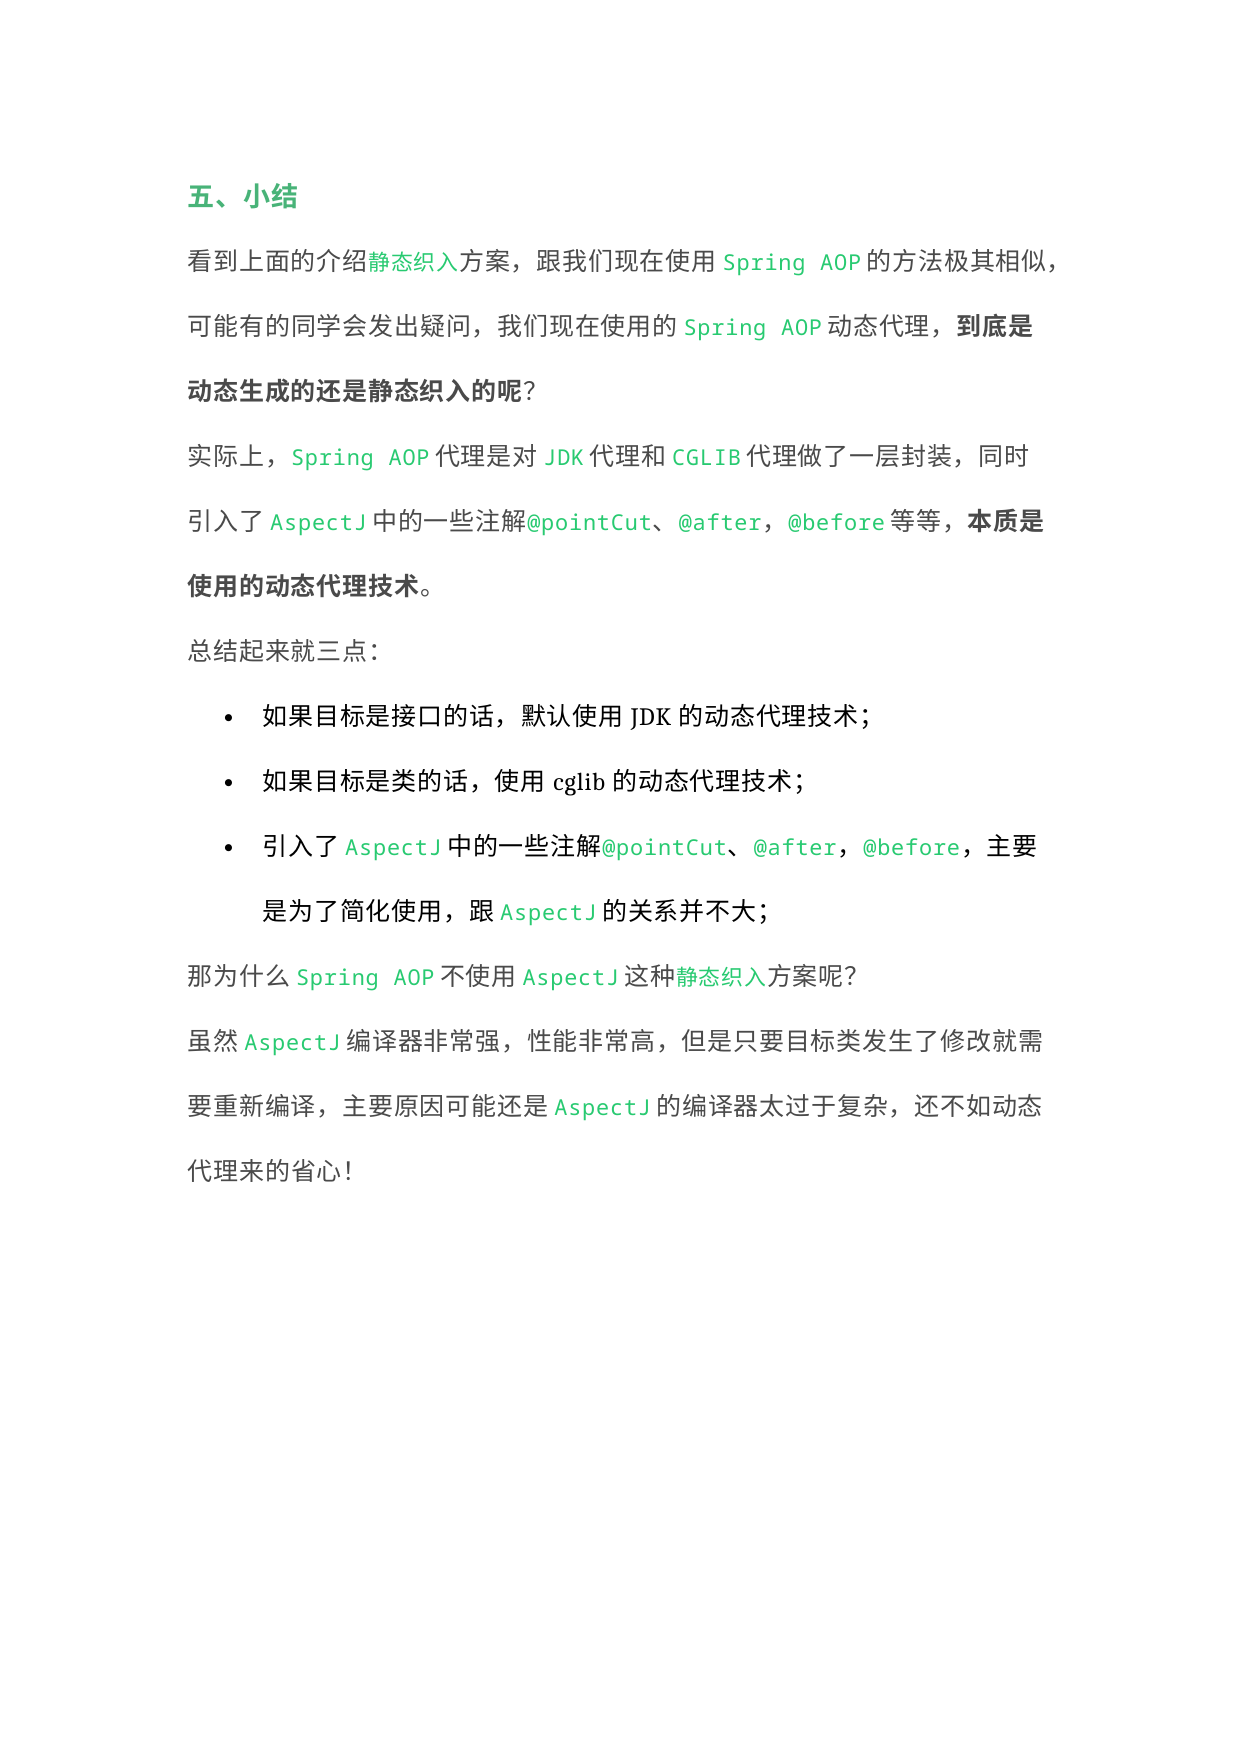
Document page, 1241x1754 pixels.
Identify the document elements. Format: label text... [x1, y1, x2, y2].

text 虽然AspectJ编译器非常强，性能非常高，但是只要目标类发生了修改就需要重新编译，主要原因可能还是AspectJ的编译器太过于复杂，还不如动态代理来的省心！ [187, 1007, 1053, 1202]
text 那为什么Spring AOP不使用AspectJ这种静态织入方案呢？ [187, 942, 1053, 1007]
list 引入了AspectJ中的一些注解@pointCut、@after，@before，主要是为了简化使用，跟AspectJ的关系并不大； [225, 812, 1053, 942]
text 总结起来就三点： [187, 617, 1053, 682]
text 实际上，Spring AOP代理是对JDK代理和CGLIB代理做了一层封装，同时引入了AspectJ中的一些注解@pointCut、@after，@before等等，本质是使用的动态代理技术。 [187, 422, 1053, 617]
text 看到上面的介绍静态织入方案，跟我们现在使用Spring AOP的方法极其相似，可能有的同学会发出疑问，我们现在使用的Spring AOP动态代理，到底是动态生成的还是静态织入的呢？ [187, 227, 1053, 422]
text 五、小结 [187, 162, 1053, 227]
list 如果目标是接口的话，默认使用 JDK 的动态代理技术； [225, 682, 1053, 747]
list 如果目标是类的话，使用 cglib 的动态代理技术； [225, 747, 1053, 812]
